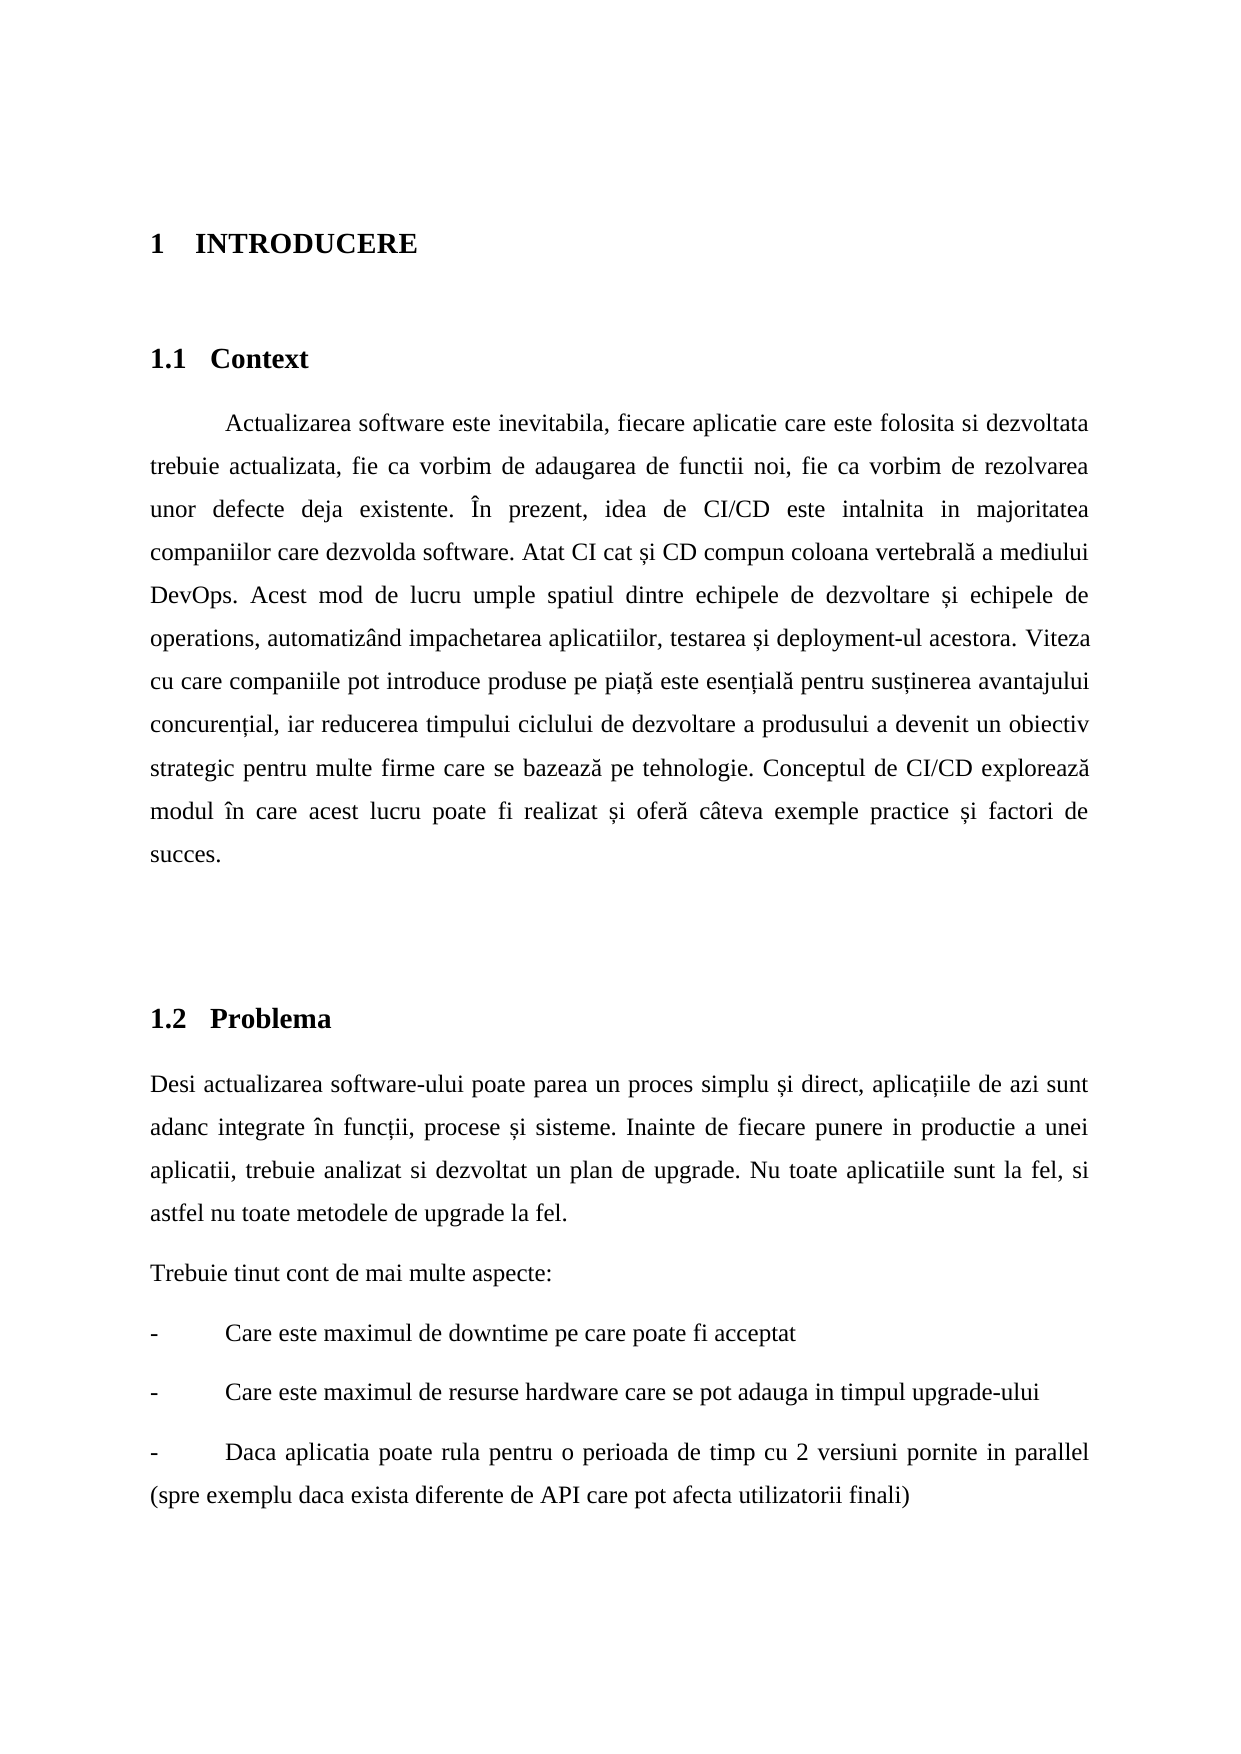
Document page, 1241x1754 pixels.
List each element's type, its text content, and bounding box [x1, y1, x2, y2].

subtitle Context [150, 341, 1090, 374]
text - Care este maximul de downtime pe care poate fi acceptat [150, 1318, 1090, 1346]
text - Daca aplicatia poate rula pentru o perioada de timp cu 2 versiuni pornite in parallel (spre exemplu daca exista diferente de API care pot afecta utilizatorii finali) [150, 1437, 1090, 1509]
subtitle Introducere [150, 226, 1090, 260]
text Desi actualizarea software-ului poate parea un proces simplu și direct, aplicațiile de azi sunt adanc integrate în funcții, procese și sisteme. Inainte de fiecare punere in productie a unei aplicatii, trebuie analizat si dezvoltat un plan de upgrade. Nu toate aplicatiile sunt la fel, si astfel nu toate metodele de upgrade la fel. [150, 1069, 1090, 1227]
text Trebuie tinut cont de mai multe aspecte: [150, 1258, 1090, 1287]
text - Care este maximul de resurse hardware care se pot adauga in timpul upgrade-ului [150, 1377, 1090, 1406]
subtitle Problema [150, 1002, 1090, 1035]
text Actualizarea software este inevitabila, fiecare aplicatie care este folosita si dezvoltata trebuie actualizata, fie ca vorbim de adaugarea de functii noi, fie ca vorbim de rezolvarea unor defecte deja existente. În prezent, idea de CI/CD este intalnita in majoritatea companiilor care dezvolda software. Atat CI cat și CD compun coloana vertebrală a mediului DevOps. Acest mod de lucru umple spatiul dintre echipele de dezvoltare și echipele de operations, automatizând impachetarea aplicatiilor, testarea și deployment-ul acestora. Viteza cu care companiile pot introduce produse pe piață este esențială pentru susținerea avantajului concurențial, iar reducerea timpului ciclului de dezvoltare a produsului a devenit un obiectiv strategic pentru multe firme care se bazează pe tehnologie. Conceptul de CI/CD explorează modul în care acest lucru poate fi realizat și oferă câteva exemple practice și factori de succes. [150, 408, 1090, 868]
